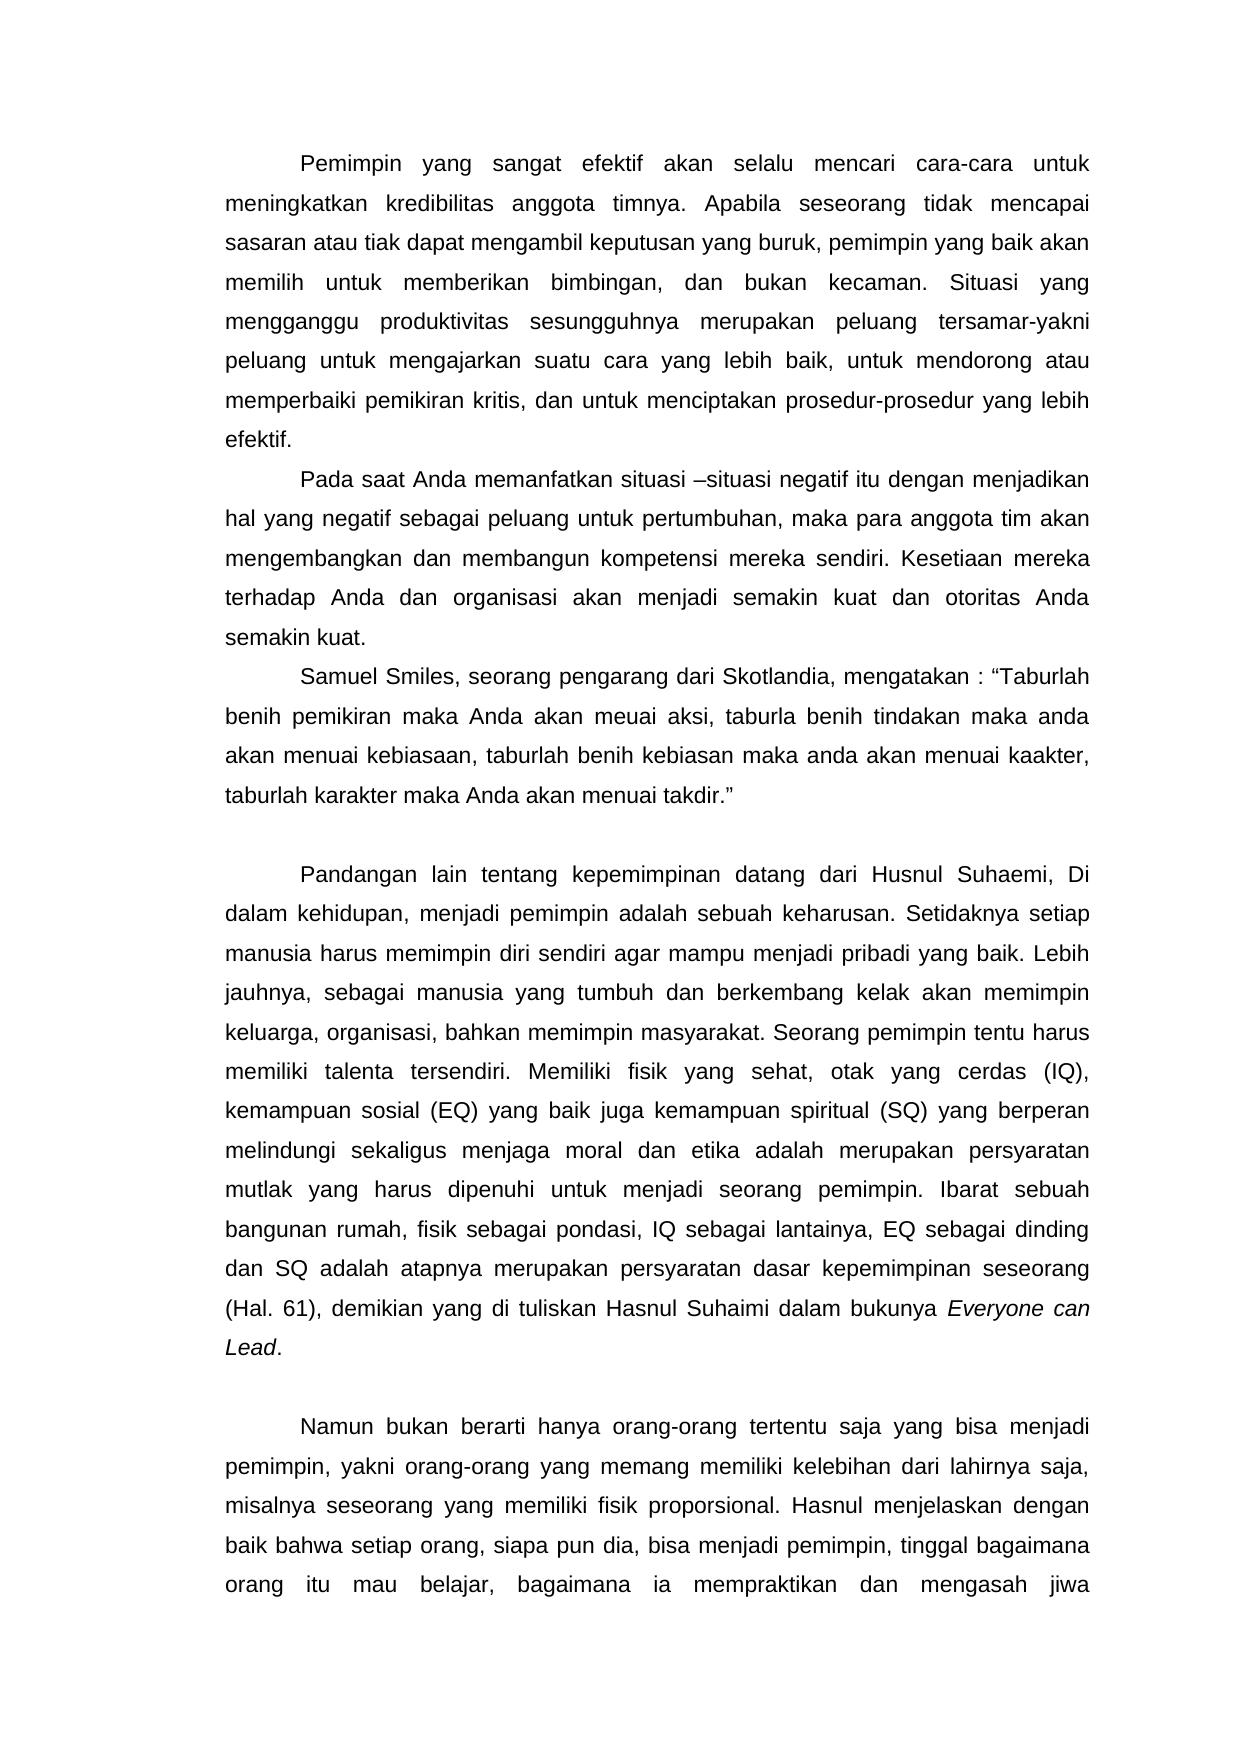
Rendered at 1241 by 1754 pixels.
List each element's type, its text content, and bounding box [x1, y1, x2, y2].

text Pemimpin yang sangat efektif akan selalu mencari cara-cara untuk meningkatkan kredibilitas anggota timnya. Apabila seseorang tidak mencapai sasaran atau tiak dapat mengambil keputusan yang buruk, pemimpin yang baik akan memilih untuk memberikan bimbingan, dan bukan kecaman. Situasi yang mengganggu produktivitas sesungguhnya merupakan peluang tersamar-yakni peluang untuk mengajarkan suatu cara yang lebih baik, untuk mendorong atau memperbaiki pemikiran kritis, dan untuk menciptakan prosedur-prosedur yang lebih efektif. [225, 150, 1090, 453]
text Pandangan lain tentang kepemimpinan datang dari Husnul Suhaemi, Di dalam kehidupan, menjadi pemimpin adalah sebuah keharusan. Setidaknya setiap manusia harus memimpin diri sendiri agar mampu menjadi pribadi yang baik. Lebih jauhnya, sebagai manusia yang tumbuh dan berkembang kelak akan memimpin keluarga, organisasi, bahkan memimpin masyarakat. Seorang pemimpin tentu harus memiliki talenta tersendiri. Memiliki fisik yang sehat, otak yang cerdas (IQ), kemampuan sosial (EQ) yang baik juga kemampuan spiritual (SQ) yang berperan melindungi sekaligus menjaga moral dan etika adalah merupakan persyaratan mutlak yang harus dipenuhi untuk menjadi seorang pemimpin. Ibarat sebuah bangunan rumah, fisik sebagai pondasi, IQ sebagai lantainya, EQ sebagai dinding dan SQ adalah atapnya merupakan persyaratan dasar kepemimpinan seseorang (Hal. 61), demikian yang di tuliskan Hasnul Suhaimi dalam bukunya Everyone can Lead. [225, 861, 1090, 1361]
text Pada saat Anda memanfatkan situasi –situasi negatif itu dengan menjadikan hal yang negatif sebagai peluang untuk pertumbuhan, maka para anggota tim akan mengembangkan dan membangun kompetensi mereka sendiri. Kesetiaan mereka terhadap Anda dan organisasi akan menjadi semakin kuat dan otoritas Anda semakin kuat. [225, 466, 1090, 650]
text Samuel Smiles, seorang pengarang dari Skotlandia, mengatakan : “Taburlah benih pemikiran maka Anda akan meuai aksi, taburla benih tindakan maka anda akan menuai kebiasaan, taburlah benih kebiasan maka anda akan menuai kaakter, taburlah karakter maka Anda akan menuai takdir.” [225, 663, 1090, 808]
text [225, 1413, 1090, 1598]
